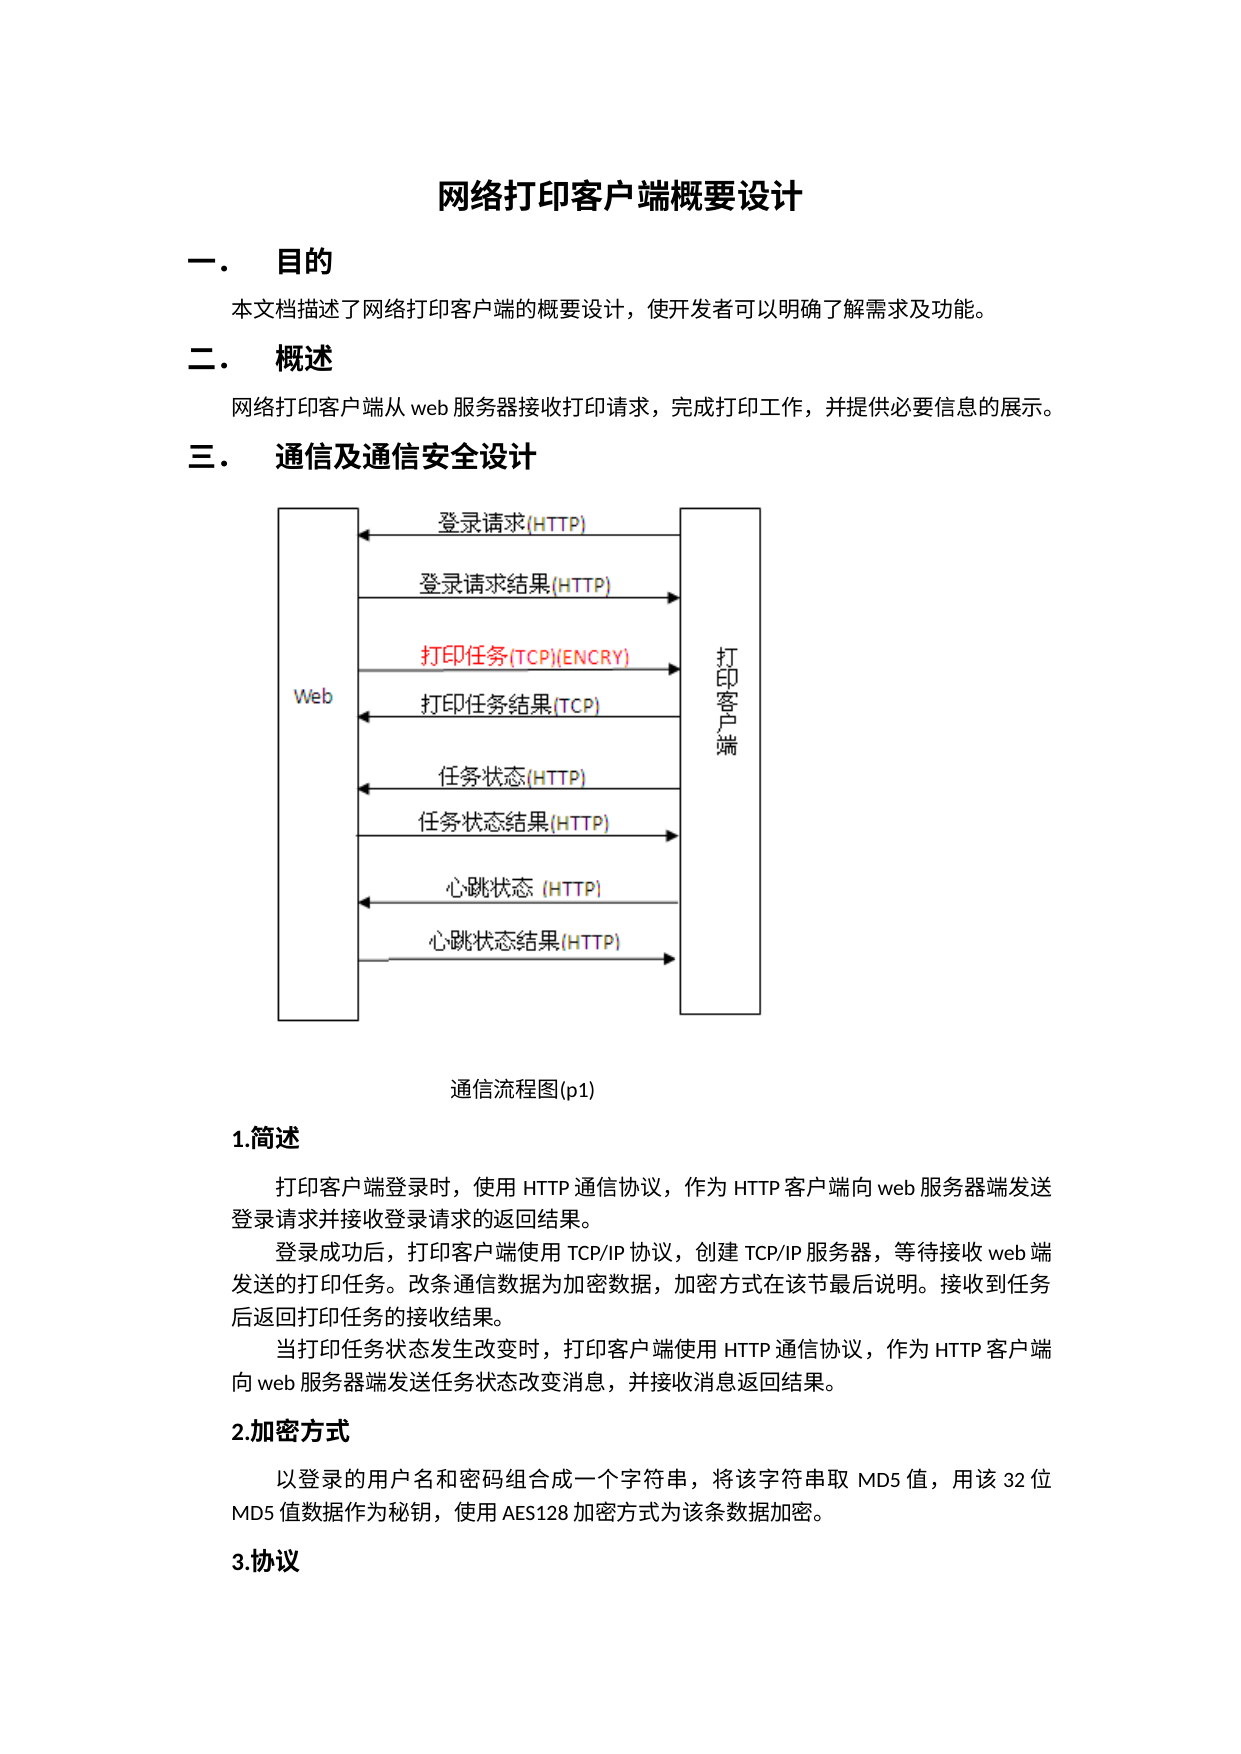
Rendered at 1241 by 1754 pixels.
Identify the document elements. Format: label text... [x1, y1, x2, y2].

list 当打印任务状态发生改变时，打印客户端使用HTTP通信协议，作为HTTP客户端向web服务器端发送任务状态改变消息，并接收消息返回结果。 [231, 1332, 1053, 1397]
text 网络打印客户端概要设计 [187, 162, 1053, 227]
picture [231, 486, 830, 1045]
list 网络打印客户端从web服务器接收打印请求，完成打印工作，并提供必要信息的展示。 [231, 389, 1053, 422]
text 通信流程图(p1) [231, 1072, 1053, 1104]
list 本文档描述了网络打印客户端的概要设计，使开发者可以明确了解需求及功能。 [231, 292, 1053, 324]
list 以登录的用户名和密码组合成一个字符串，将该字符串取MD5值，用该32位MD5值数据作为秘钥，使用AES128加密方式为该条数据加密。 [231, 1462, 1053, 1527]
list 2.加密方式 [231, 1397, 1053, 1462]
list 登录成功后，打印客户端使用TCP/IP协议，创建TCP/IP服务器，等待接收web端发送的打印任务。改条通信数据为加密数据，加密方式在该节最后说明。接收到任务后返回打印任务的接收结果。 [231, 1234, 1053, 1332]
list 3.协议 [231, 1527, 1053, 1592]
list 概述 [187, 324, 1053, 389]
list 目的 [187, 227, 1053, 292]
list 1.简述 [231, 1104, 1053, 1169]
list 打印客户端登录时，使用HTTP通信协议，作为HTTP客户端向web服务器端发送登录请求并接收登录请求的返回结果。 [231, 1169, 1053, 1234]
list 通信及通信安全设计 [187, 422, 1053, 487]
